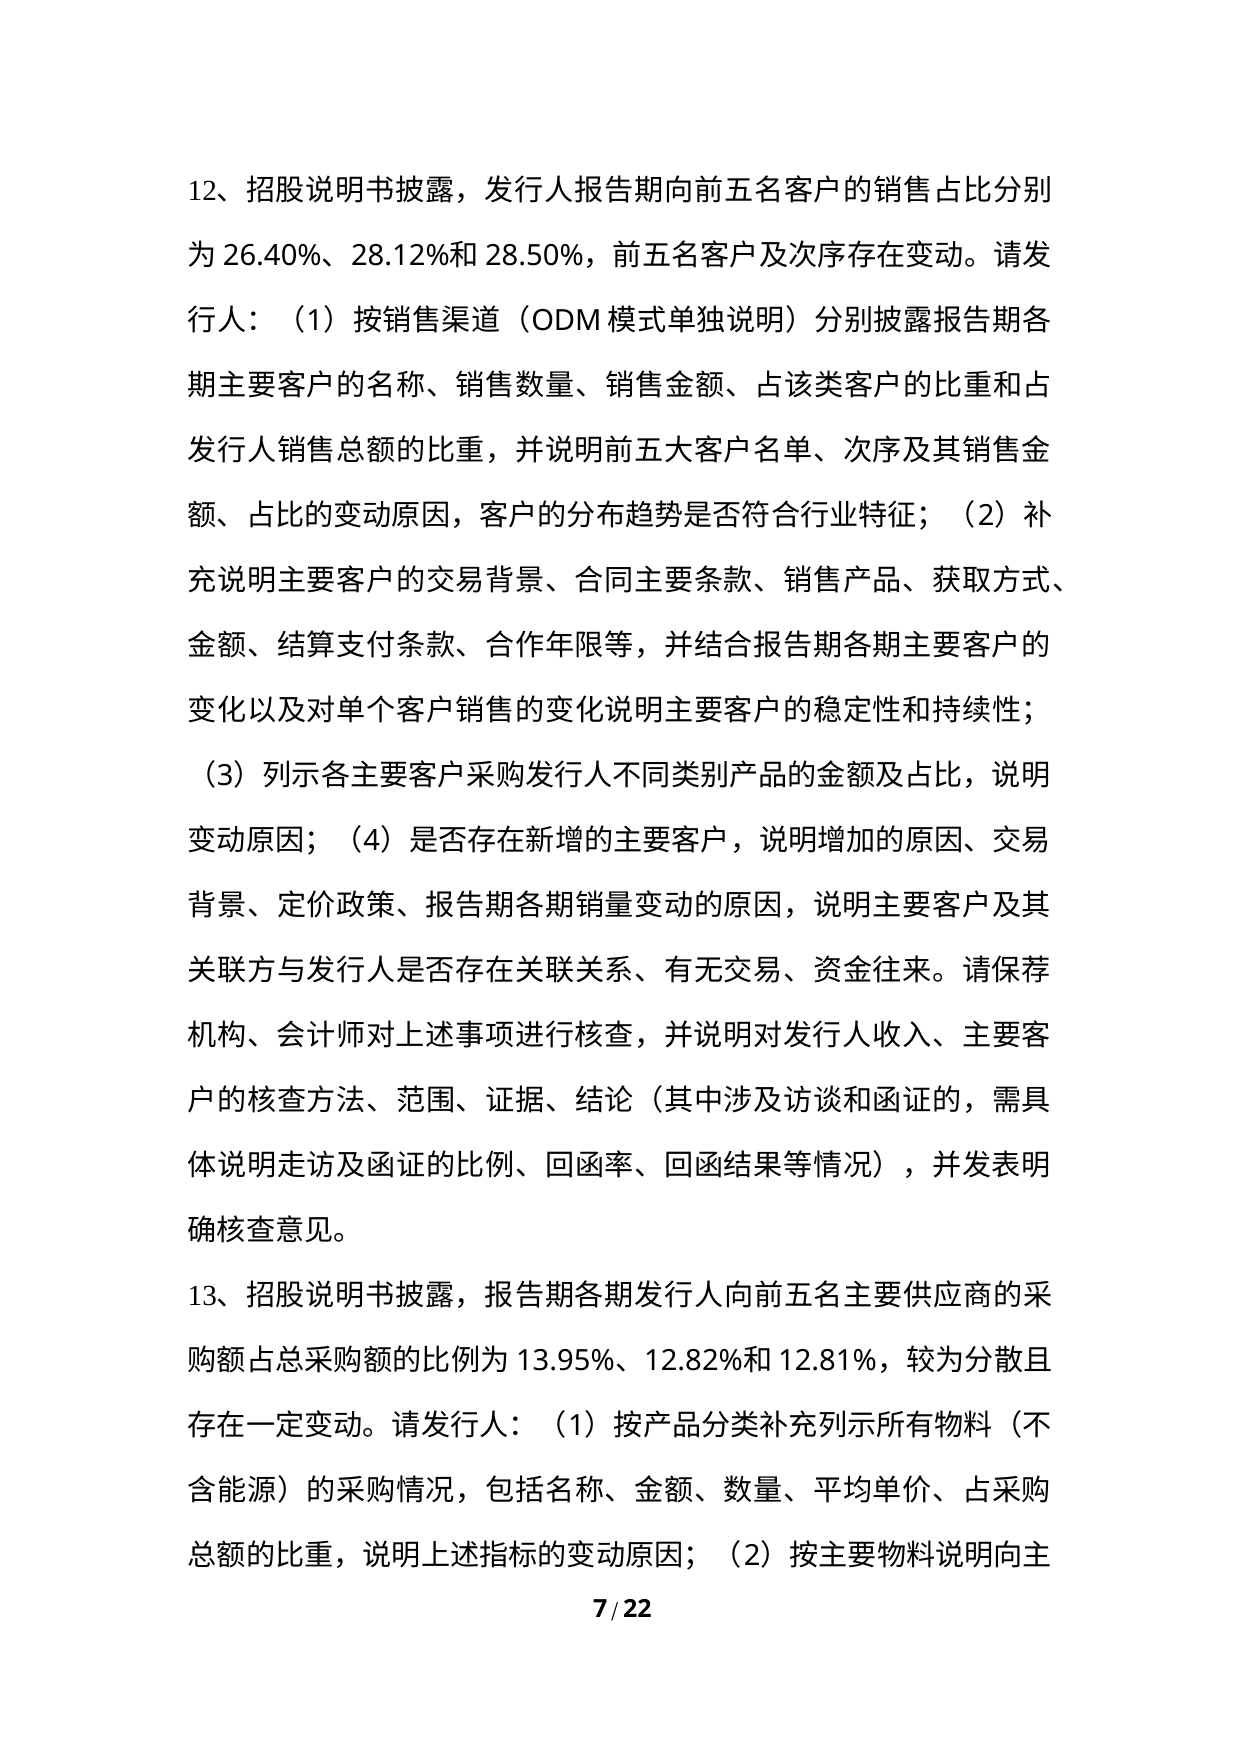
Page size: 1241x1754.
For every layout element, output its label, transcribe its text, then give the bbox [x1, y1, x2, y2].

list 招股说明书披露，发行人报告期向前五名客户的销售占比分别为26.40%、28.12%和28.50%，前五名客户及次序存在变动。请发行人：（1）按销售渠道（ODM模式单独说明）分别披露报告期各期主要客户的名称、销售数量、销售金额、占该类客户的比重和占发行人销售总额的比重，并说明前五大客户名单、次序及其销售金额、占比的变动原因，客户的分布趋势是否符合行业特征；（2）补充说明主要客户的交易背景、合同主要条款、销售产品、获取方式、金额、结算支付条款、合作年限等，并结合报告期各期主要客户的变化以及对单个客户销售的变化说明主要客户的稳定性和持续性；（3）列示各主要客户采购发行人不同类别产品的金额及占比，说明变动原因；（4）是否存在新增的主要客户，说明增加的原因、交易背景、定价政策、报告期各期销量变动的原因，说明主要客户及其关联方与发行人是否存在关联关系、有无交易、资金往来。请保荐机构、会计师对上述事项进行核查，并说明对发行人收入、主要客户的核查方法、范围、证据、结论（其中涉及访谈和函证的，需具体说明走访及函证的比例、回函率、回函结果等情况），并发表明确核查意见。 [187, 156, 1053, 1261]
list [187, 1261, 1053, 1586]
